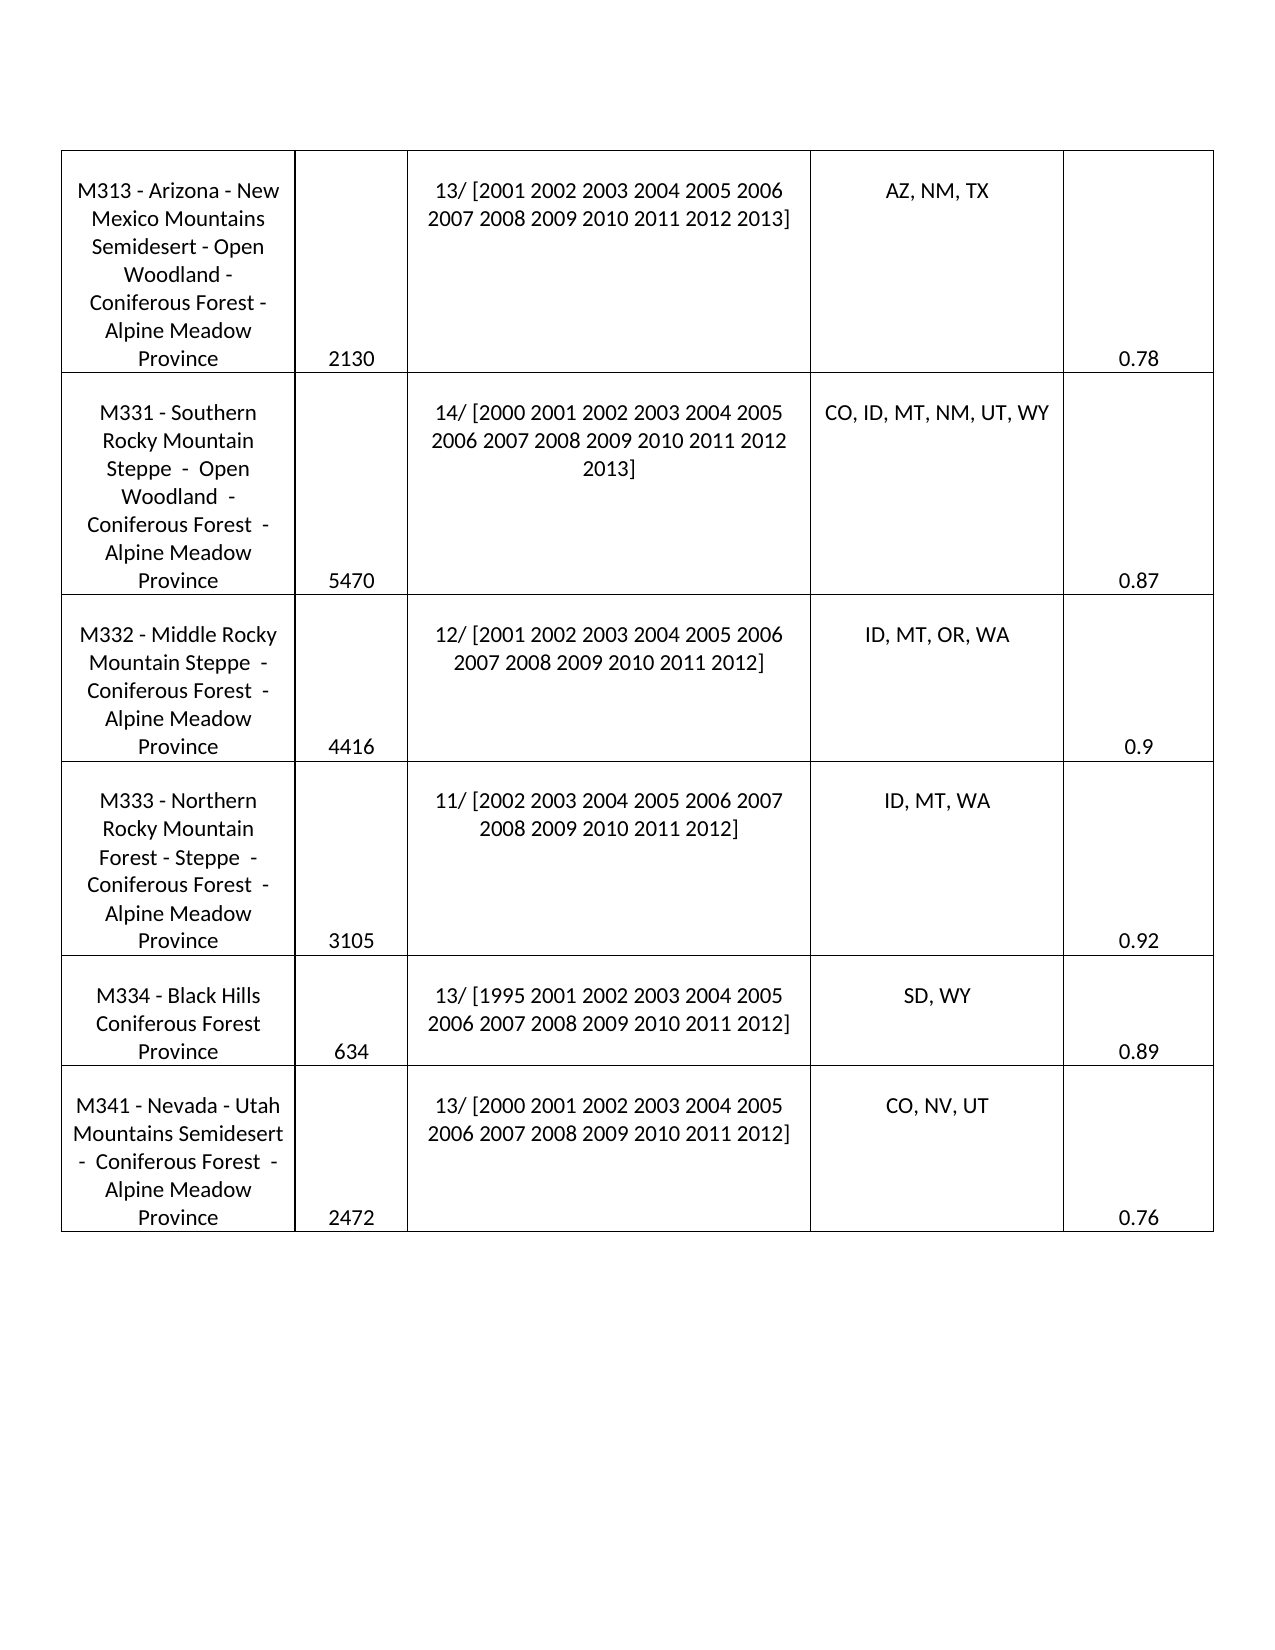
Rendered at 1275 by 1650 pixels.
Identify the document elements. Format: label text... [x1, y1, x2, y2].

table_cell 0.89 [1064, 956, 1213, 1065]
table_cell 14/ [2000 2001 2002 2003 2004 2005 2006 2007 2008 2009 2010 2011 2012 2013] [408, 373, 810, 594]
table_cell M331 - Southern Rocky Mountain Steppe - Open Woodland - Coniferous Forest - Alpine Meadow Province [62, 373, 294, 594]
table_cell 13/ [1995 2001 2002 2003 2004 2005 2006 2007 2008 2009 2010 2011 2012] [408, 956, 810, 1065]
table_cell 11/ [2002 2003 2004 2005 2006 2007 2008 2009 2010 2011 2012] [408, 762, 810, 955]
table_cell M313 - Arizona - New Mexico Mountains Semidesert - Open Woodland - Coniferous Forest - Alpine Meadow Province [62, 151, 294, 372]
table_cell CO, NV, UT [811, 1066, 1063, 1231]
table_cell M341 - Nevada - Utah Mountains Semidesert - Coniferous Forest - Alpine Meadow Province [62, 1066, 294, 1231]
table_cell 12/ [2001 2002 2003 2004 2005 2006 2007 2008 2009 2010 2011 2012] [408, 595, 810, 761]
table_cell M334 - Black Hills Coniferous Forest Province [62, 956, 294, 1065]
table_cell 13/ [2001 2002 2003 2004 2005 2006 2007 2008 2009 2010 2011 2012 2013] [408, 151, 810, 372]
table_cell 2472 [296, 1066, 407, 1231]
table_cell SD, WY [811, 956, 1063, 1065]
table_cell ID, MT, WA [811, 762, 1063, 955]
table_cell 0.87 [1064, 373, 1213, 594]
table_cell 0.76 [1064, 1066, 1213, 1231]
table_cell CO, ID, MT, NM, UT, WY [811, 373, 1063, 594]
table_cell M332 - Middle Rocky Mountain Steppe - Coniferous Forest - Alpine Meadow Province [62, 595, 294, 761]
table_cell 0.92 [1064, 762, 1213, 955]
table_cell 4416 [296, 595, 407, 761]
table_cell AZ, NM, TX [811, 151, 1063, 372]
table_cell 2130 [296, 151, 407, 372]
table_cell 0.78 [1064, 151, 1213, 372]
table_cell 634 [296, 956, 407, 1065]
table_cell ID, MT, OR, WA [811, 595, 1063, 761]
table_cell 0.9 [1064, 595, 1213, 761]
table_cell 3105 [296, 762, 407, 955]
table_cell 13/ [2000 2001 2002 2003 2004 2005 2006 2007 2008 2009 2010 2011 2012] [408, 1066, 810, 1231]
table_cell M333 - Northern Rocky Mountain Forest - Steppe - Coniferous Forest - Alpine Meadow Province [62, 762, 294, 955]
table_cell 5470 [296, 373, 407, 594]
